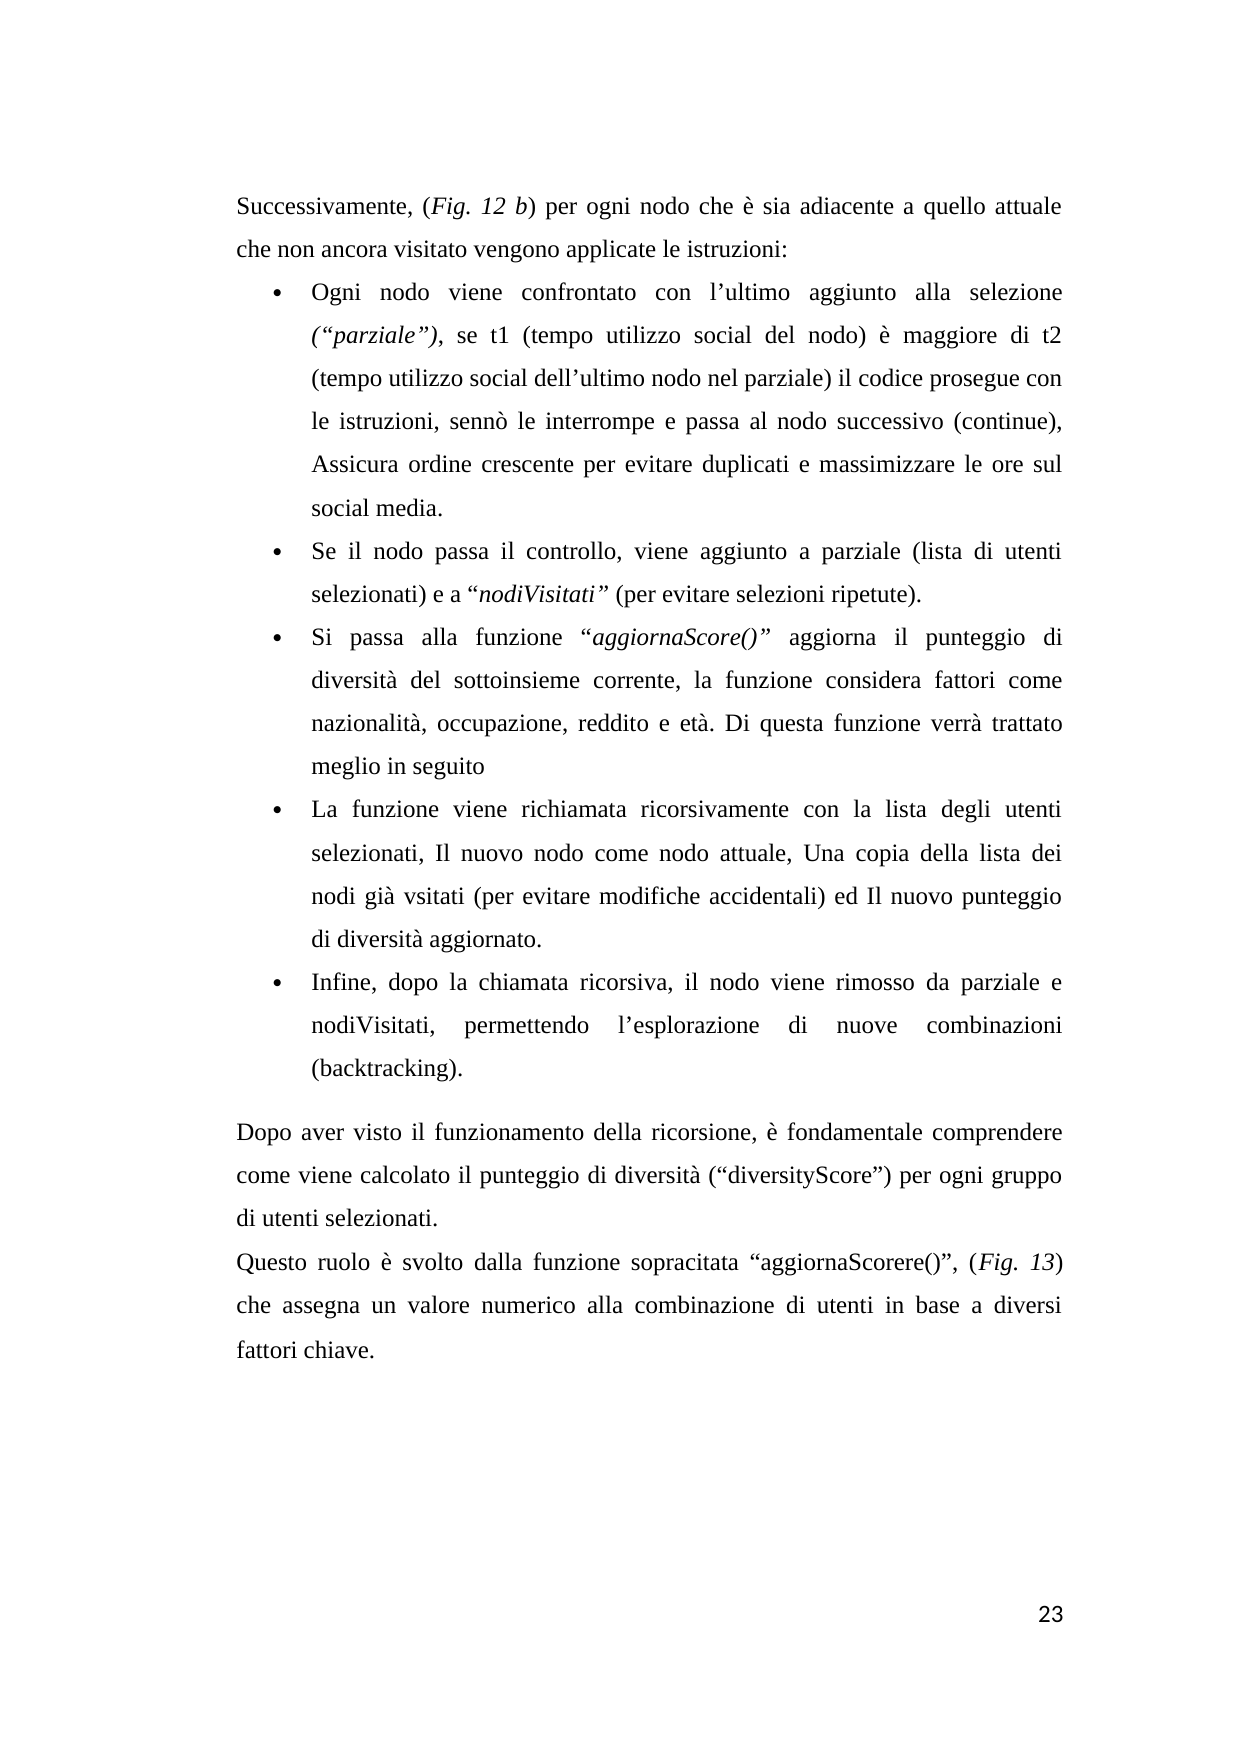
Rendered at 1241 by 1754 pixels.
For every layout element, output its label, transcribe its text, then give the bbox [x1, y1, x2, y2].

list La funzione viene richiamata ricorsivamente con la lista degli utenti selezionati, Il nuovo nodo come nodo attuale, Una copia della lista dei nodi già vsitati (per evitare modifiche accidentali) ed Il nuovo punteggio di diversità aggiornato. [274, 794, 1063, 953]
text Questo ruolo è svolto dalla funzione sopracitata “aggiornaScorere()”, (Fig. 13) che assegna un valore numerico alla combinazione di utenti in base a diversi fattori chiave. [236, 1247, 1063, 1364]
list Si passa alla funzione “aggiornaScore()” aggiorna il punteggio di diversità del sottoinsieme corrente, la funzione considera fattori come nazionalità, occupazione, reddito e età. Di questa funzione verrà trattato meglio in seguito [274, 622, 1063, 780]
text Successivamente, (Fig. 12 b) per ogni nodo che è sia adiacente a quello attuale che non ancora visitato vengono applicate le istruzioni: [236, 191, 1063, 263]
list Infine, dopo la chiamata ricorsiva, il nodo viene rimosso da parziale e nodiVisitati, permettendo l’esplorazione di nuove combinazioni (backtracking). [274, 967, 1063, 1082]
list Ogni nodo viene confrontato con l’ultimo aggiunto alla selezione (“parziale”), se t1 (tempo utilizzo social del nodo) è maggiore di t2 (tempo utilizzo social dell’ultimo nodo nel parziale) il codice prosegue con le istruzioni, sennò le interrompe e passa al nodo successivo (continue), Assicura ordine crescente per evitare duplicati e massimizzare le ore sul social media. [274, 277, 1063, 521]
text Dopo aver visto il funzionamento della ricorsione, è fondamentale comprendere come viene calcolato il punteggio di diversità (“diversityScore”) per ogni gruppo di utenti selezionati. [236, 1117, 1063, 1232]
list Se il nodo passa il controllo, viene aggiunto a parziale (lista di utenti selezionati) e a “nodiVisitati” (per evitare selezioni ripetute). [274, 536, 1063, 608]
